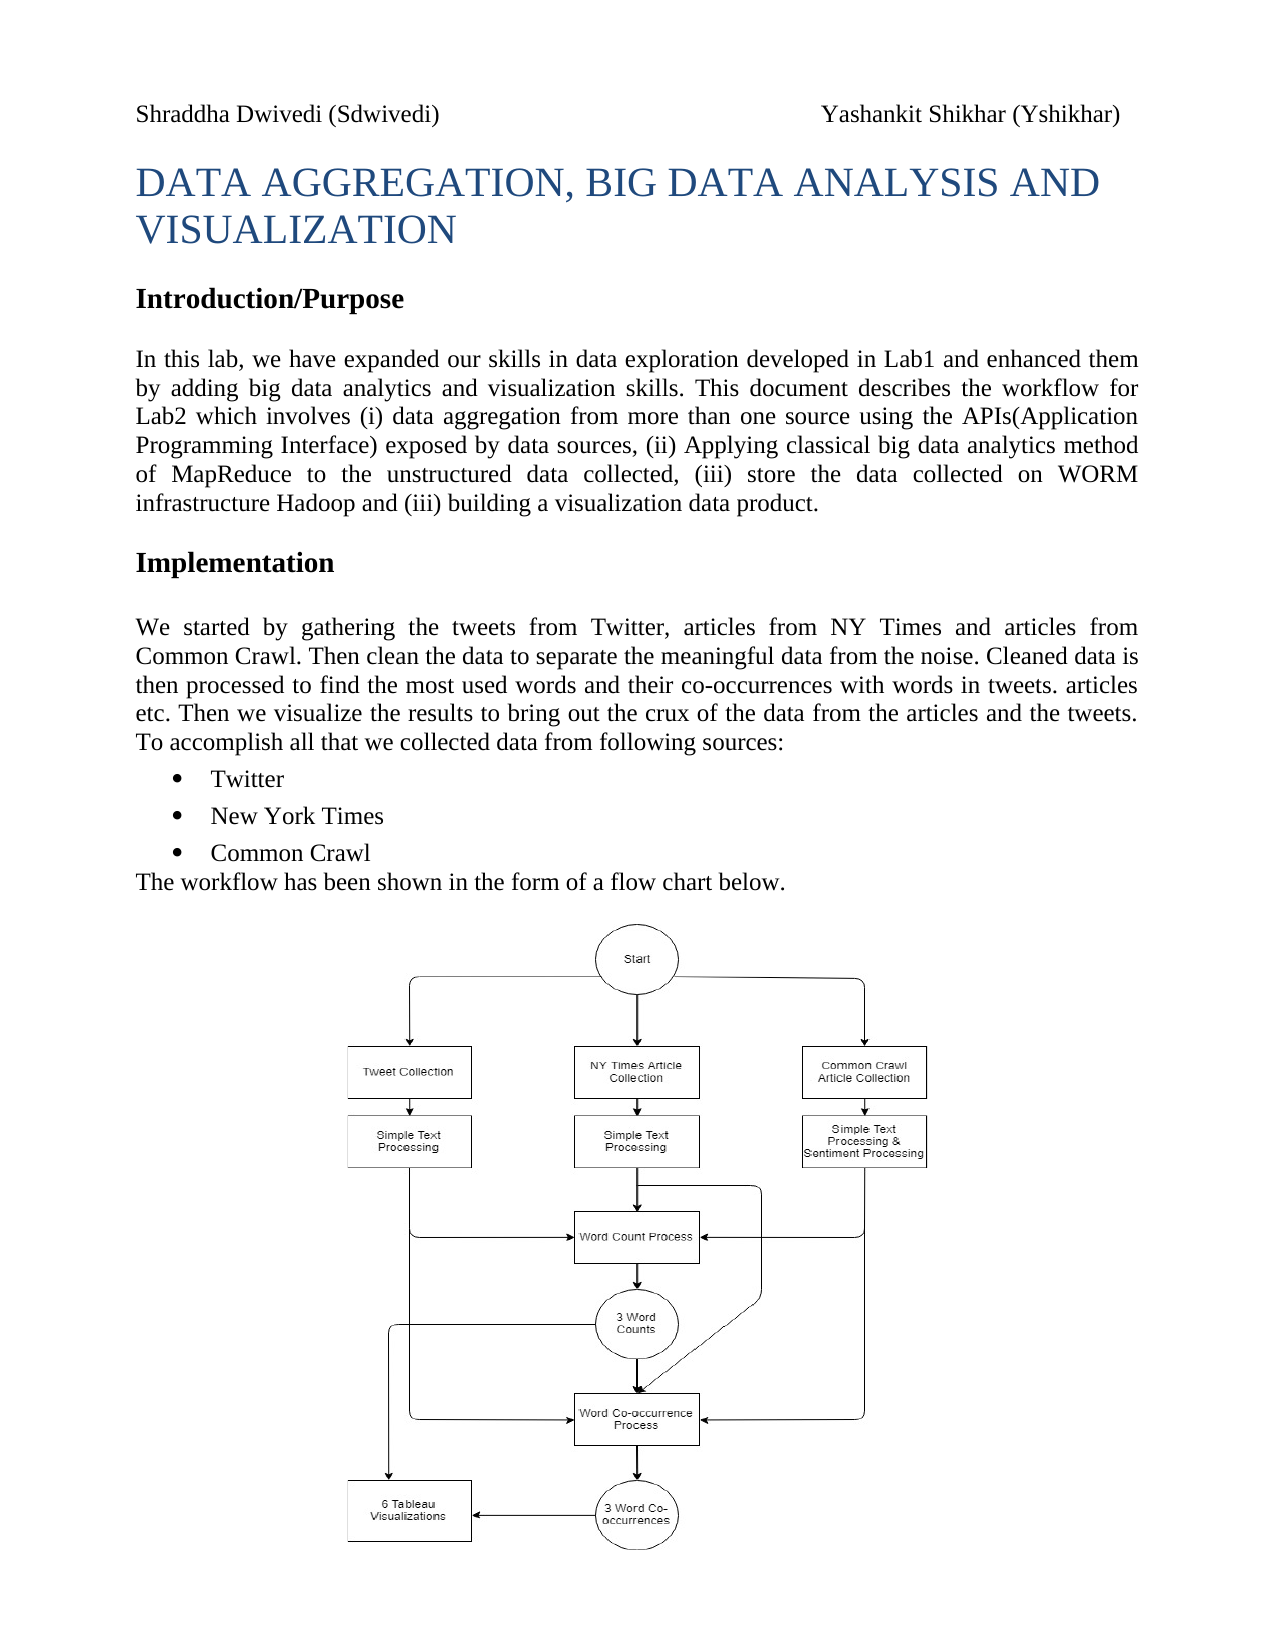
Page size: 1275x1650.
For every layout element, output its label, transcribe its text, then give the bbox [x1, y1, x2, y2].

list New York Times [173, 801, 1126, 830]
text Shraddha Dwivedi (Sdwivedi) Yashankit Shikhar (Yshikhar) [135, 99, 1139, 128]
text DATA AGGREGATION, BIG DATA ANALYSIS AND VISUALIZATION [135, 157, 1139, 253]
text Implementation [135, 545, 1139, 579]
text We started by gathering the tweets from Twitter, articles from NY Times and articles from Common Crawl. Then clean the data to separate the meaningful data from the noise. Cleaned data is then processed to find the most used words and their co-occurrences with words in tweets. articles etc. Then we visualize the results to bring out the crux of the data from the articles and the tweets. To accomplish all that we collected data from following sources: [135, 612, 1139, 756]
text Introduction/Purpose [135, 282, 1139, 315]
list Twitter [173, 764, 1126, 793]
list Common Crawl [173, 838, 1126, 867]
text In this lab, we have expanded our skills in data exploration developed in Lab1 and enhanced them by adding big data analytics and visualization skills. This document describes the workflow for Lab2 which involves (i) data aggregation from more than one source using the APIs(Application Programming Interface) exposed by data sources, (ii) Applying classical big data analytics method of MapReduce to the unstructured data collected, (iii) store the data collected on WORM infrastructure Hadoop and (iii) building a visualization data product. [135, 344, 1139, 516]
text The workflow has been shown in the form of a flow chart below. [135, 867, 1139, 896]
picture [347, 924, 928, 1550]
